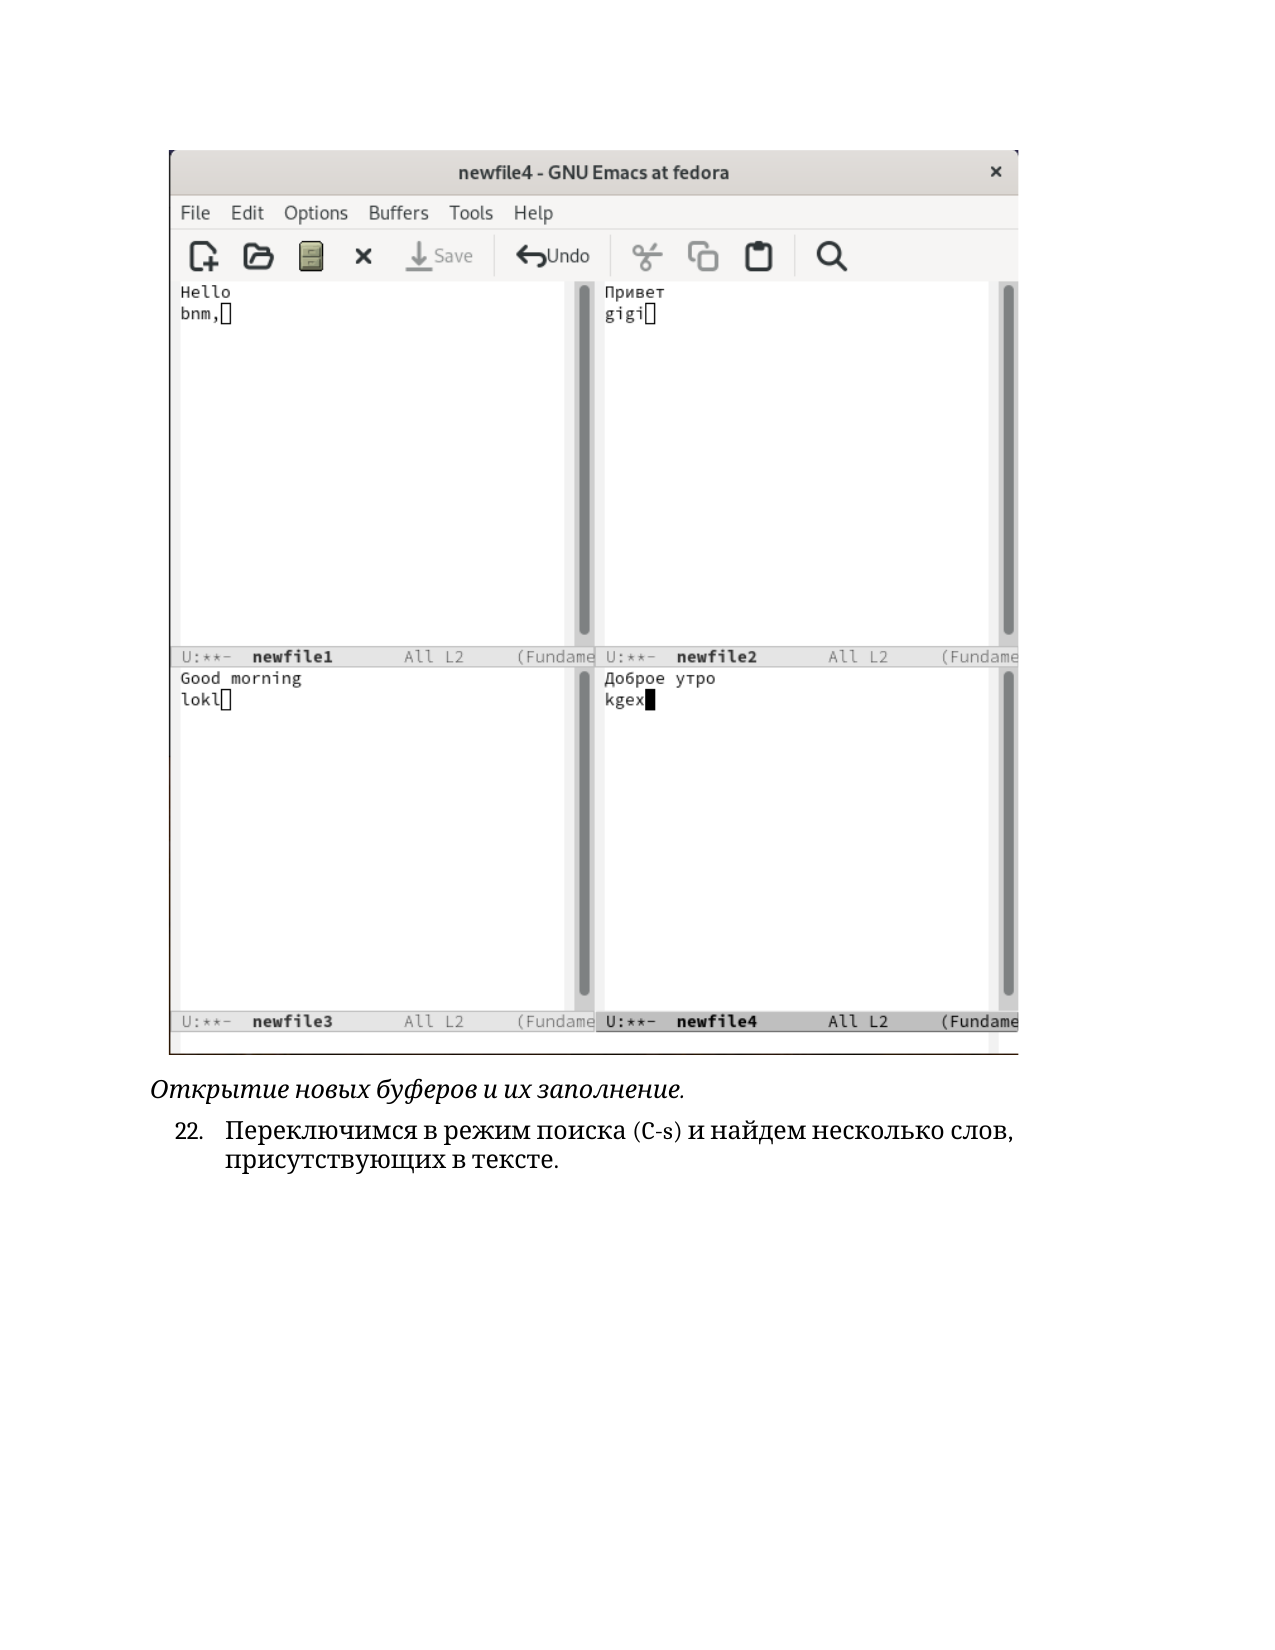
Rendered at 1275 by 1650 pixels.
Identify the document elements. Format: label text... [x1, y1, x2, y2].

list Переключимся в режим поиска (C-s) и найдем несколько слов, присутствующих в тексте. [175, 1117, 1125, 1174]
picture [168, 150, 1019, 1055]
text Открытие новых буферов и их заполнение. [150, 1076, 1125, 1104]
